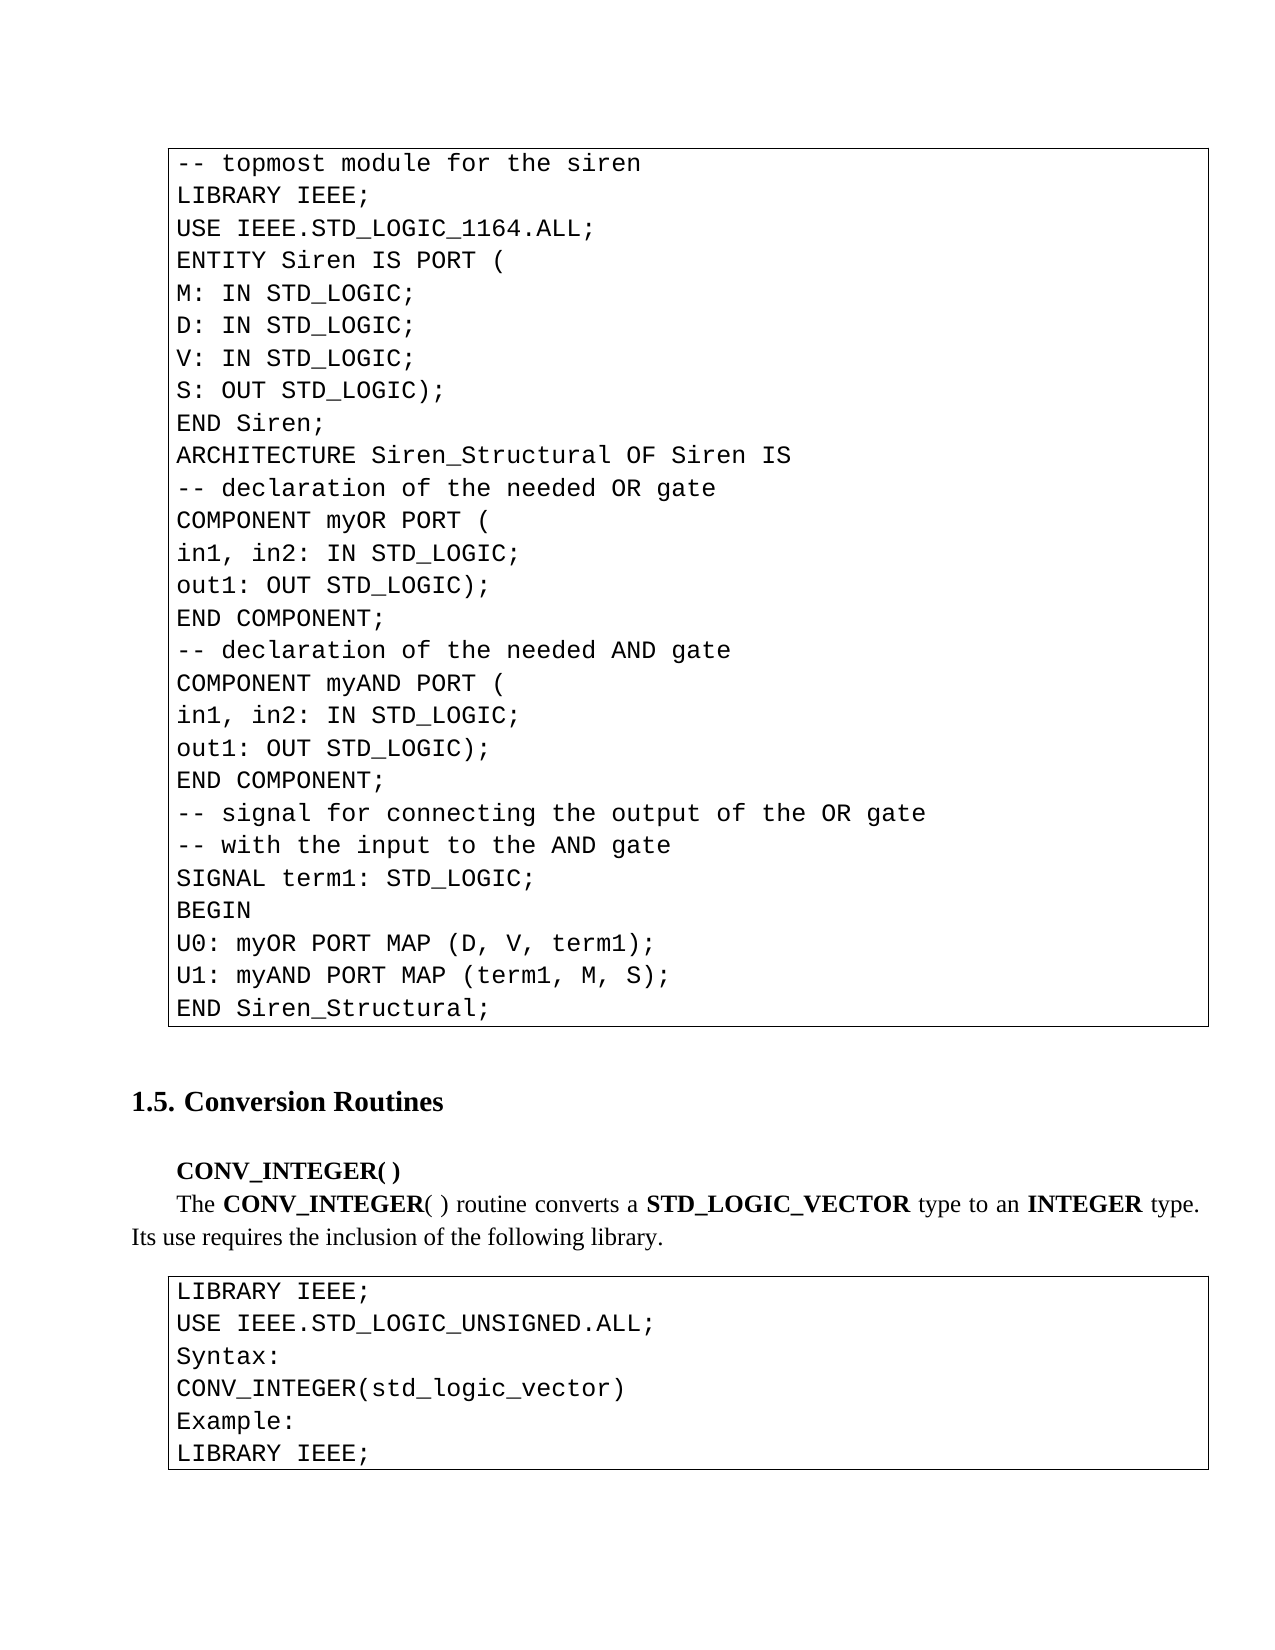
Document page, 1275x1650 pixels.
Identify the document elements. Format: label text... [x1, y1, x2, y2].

text -- signal for connecting the output of the OR gate [169, 798, 1208, 828]
text COMPONENT myOR PORT ( [169, 505, 1208, 536]
text -- with the input to the AND gate [169, 830, 1208, 861]
text S: OUT STD_LOGIC); [169, 375, 1208, 406]
text in1, in2: IN STD_LOGIC; [169, 538, 1208, 568]
text out1: OUT STD_LOGIC); [169, 733, 1208, 763]
text Syntax: [169, 1341, 1208, 1372]
text out1: OUT STD_LOGIC); [169, 570, 1208, 601]
text END Siren_Structural; [169, 993, 1208, 1026]
text COMPONENT myAND PORT ( [169, 668, 1208, 698]
text LIBRARY IEEE; [169, 1277, 1208, 1307]
text -- declaration of the needed AND gate [169, 635, 1208, 666]
text -- declaration of the needed OR gate [169, 473, 1208, 503]
text Example: [169, 1406, 1208, 1437]
text END Siren; [169, 408, 1208, 438]
text USE IEEE.STD_LOGIC_1164.ALL; [169, 213, 1208, 243]
text LIBRARY IEEE; [169, 1438, 1208, 1469]
text M: IN STD_LOGIC; [169, 278, 1208, 308]
text LIBRARY IEEE; [169, 180, 1208, 211]
text CONV_INTEGER(std_logic_vector) [169, 1373, 1208, 1404]
text U1: myAND PORT MAP (term1, M, S); [169, 960, 1208, 991]
text ARCHITECTURE Siren_Structural OF Siren IS [169, 440, 1208, 471]
list The CONV_INTEGER( ) routine converts a STD_LOGIC_VECTOR type to an INTEGER type. Its use requires the inclusion of the following library. [131, 1189, 1200, 1251]
text in1, in2: IN STD_LOGIC; [169, 700, 1208, 731]
text BEGIN [169, 895, 1208, 926]
text SIGNAL term1: STD_LOGIC; [169, 863, 1208, 893]
text V: IN STD_LOGIC; [169, 343, 1208, 373]
text -- topmost module for the siren [169, 149, 1208, 178]
text USE IEEE.STD_LOGIC_UNSIGNED.ALL; [169, 1308, 1208, 1339]
list Conversion Routines [131, 1084, 1200, 1118]
text END COMPONENT; [169, 603, 1208, 633]
list CONV_INTEGER( ) [131, 1156, 1200, 1184]
text D: IN STD_LOGIC; [169, 310, 1208, 341]
text U0: myOR PORT MAP (D, V, term1); [169, 928, 1208, 958]
text ENTITY Siren IS PORT ( [169, 245, 1208, 276]
text END COMPONENT; [169, 765, 1208, 796]
